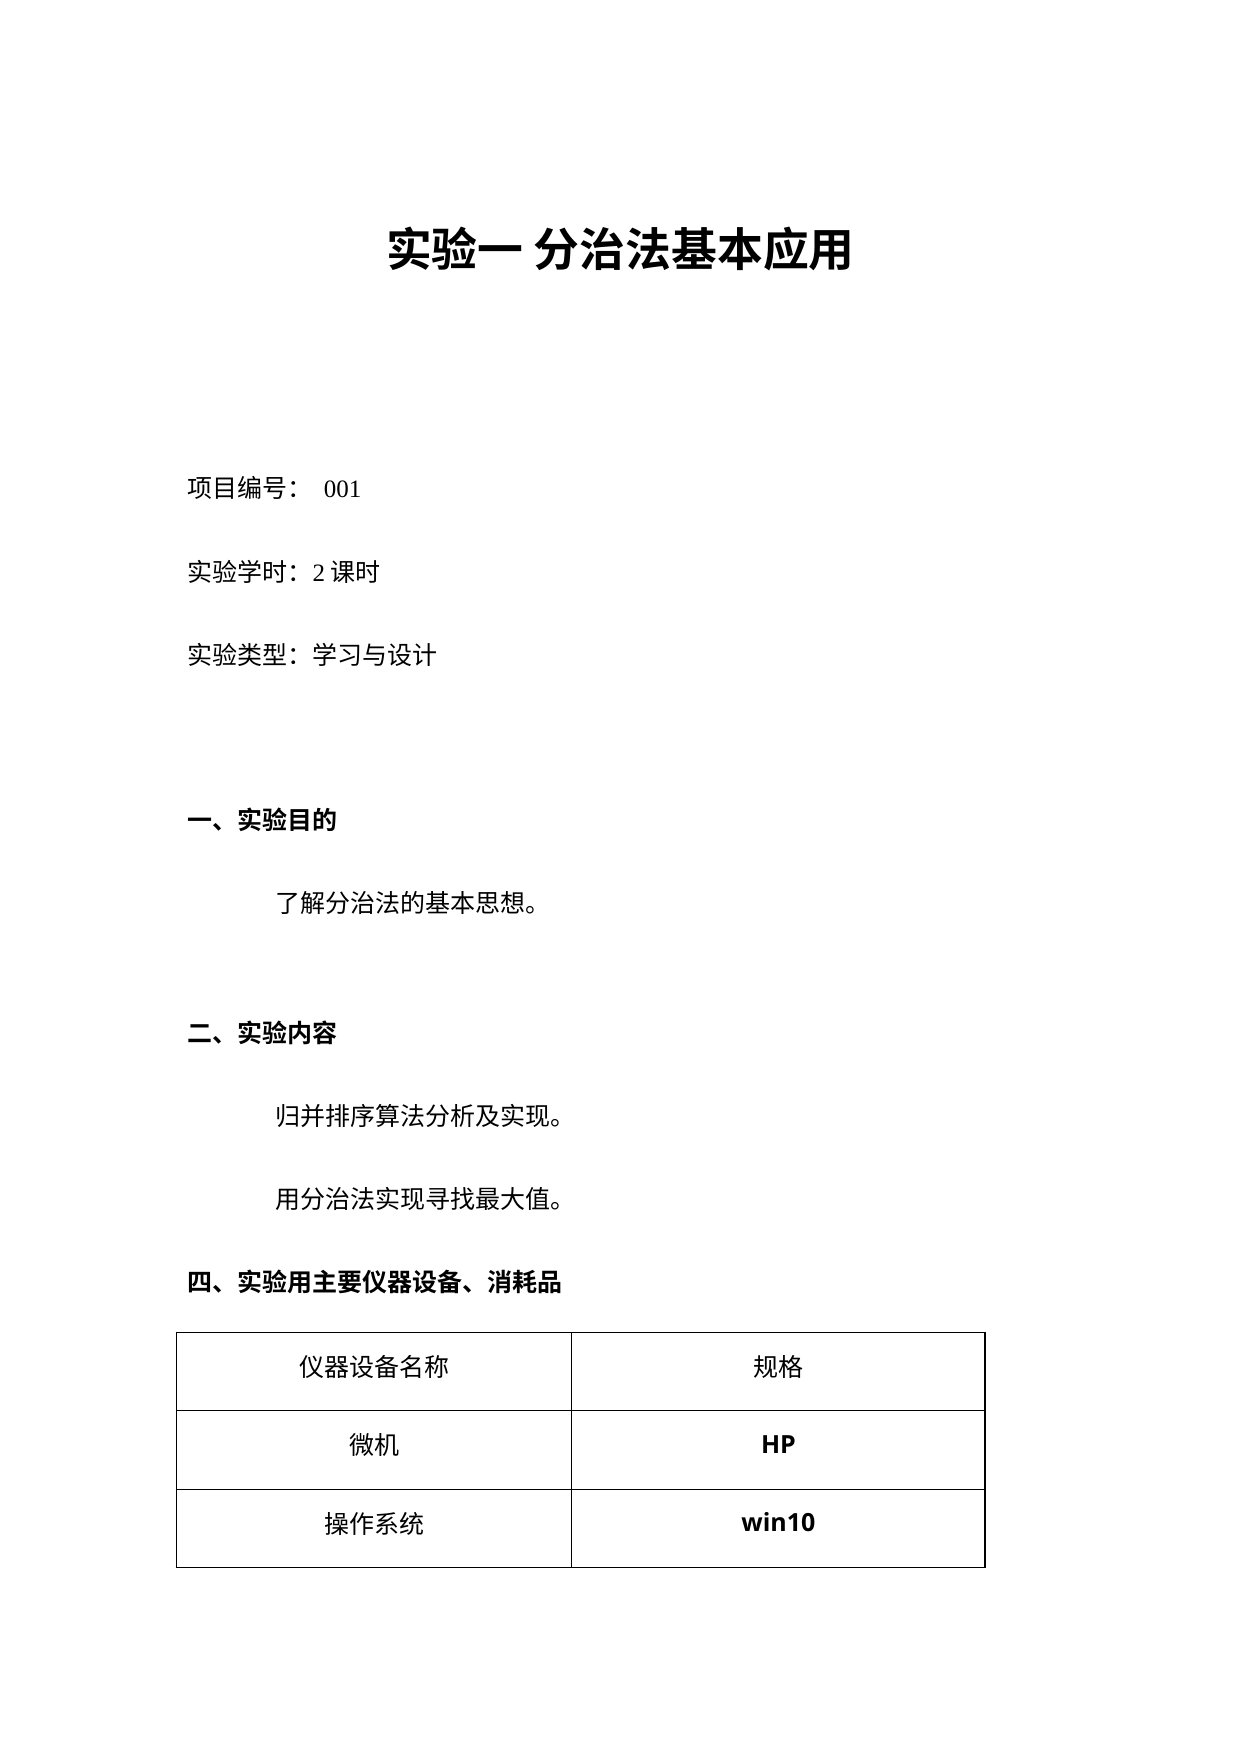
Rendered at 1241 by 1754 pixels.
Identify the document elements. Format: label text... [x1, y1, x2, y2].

text 一、实验目的 [187, 786, 1053, 851]
text 了解分治法的基本思想。 [231, 869, 1053, 934]
table_cell HP [572, 1411, 984, 1489]
list 实验内容 [187, 999, 1053, 1064]
table_cell 微机 [177, 1411, 571, 1489]
text 实验类型：学习与设计 [187, 621, 1053, 686]
table_header 规格 [572, 1333, 984, 1410]
table_header 仪器设备名称 [177, 1333, 571, 1410]
text 实验学时：2课时 [187, 538, 1053, 603]
text 项目编号： 001 [187, 454, 1053, 519]
subtitle 实验一 分治法基本应用 [187, 197, 1053, 295]
text 归并排序算法分析及实现。 [276, 1082, 1053, 1147]
text 用分治法实现寻找最大值。 [276, 1165, 1053, 1230]
text 四、实验用主要仪器设备、消耗品 [187, 1248, 1053, 1313]
table_cell win10 [572, 1490, 984, 1567]
table_cell 操作系统 [177, 1490, 571, 1567]
